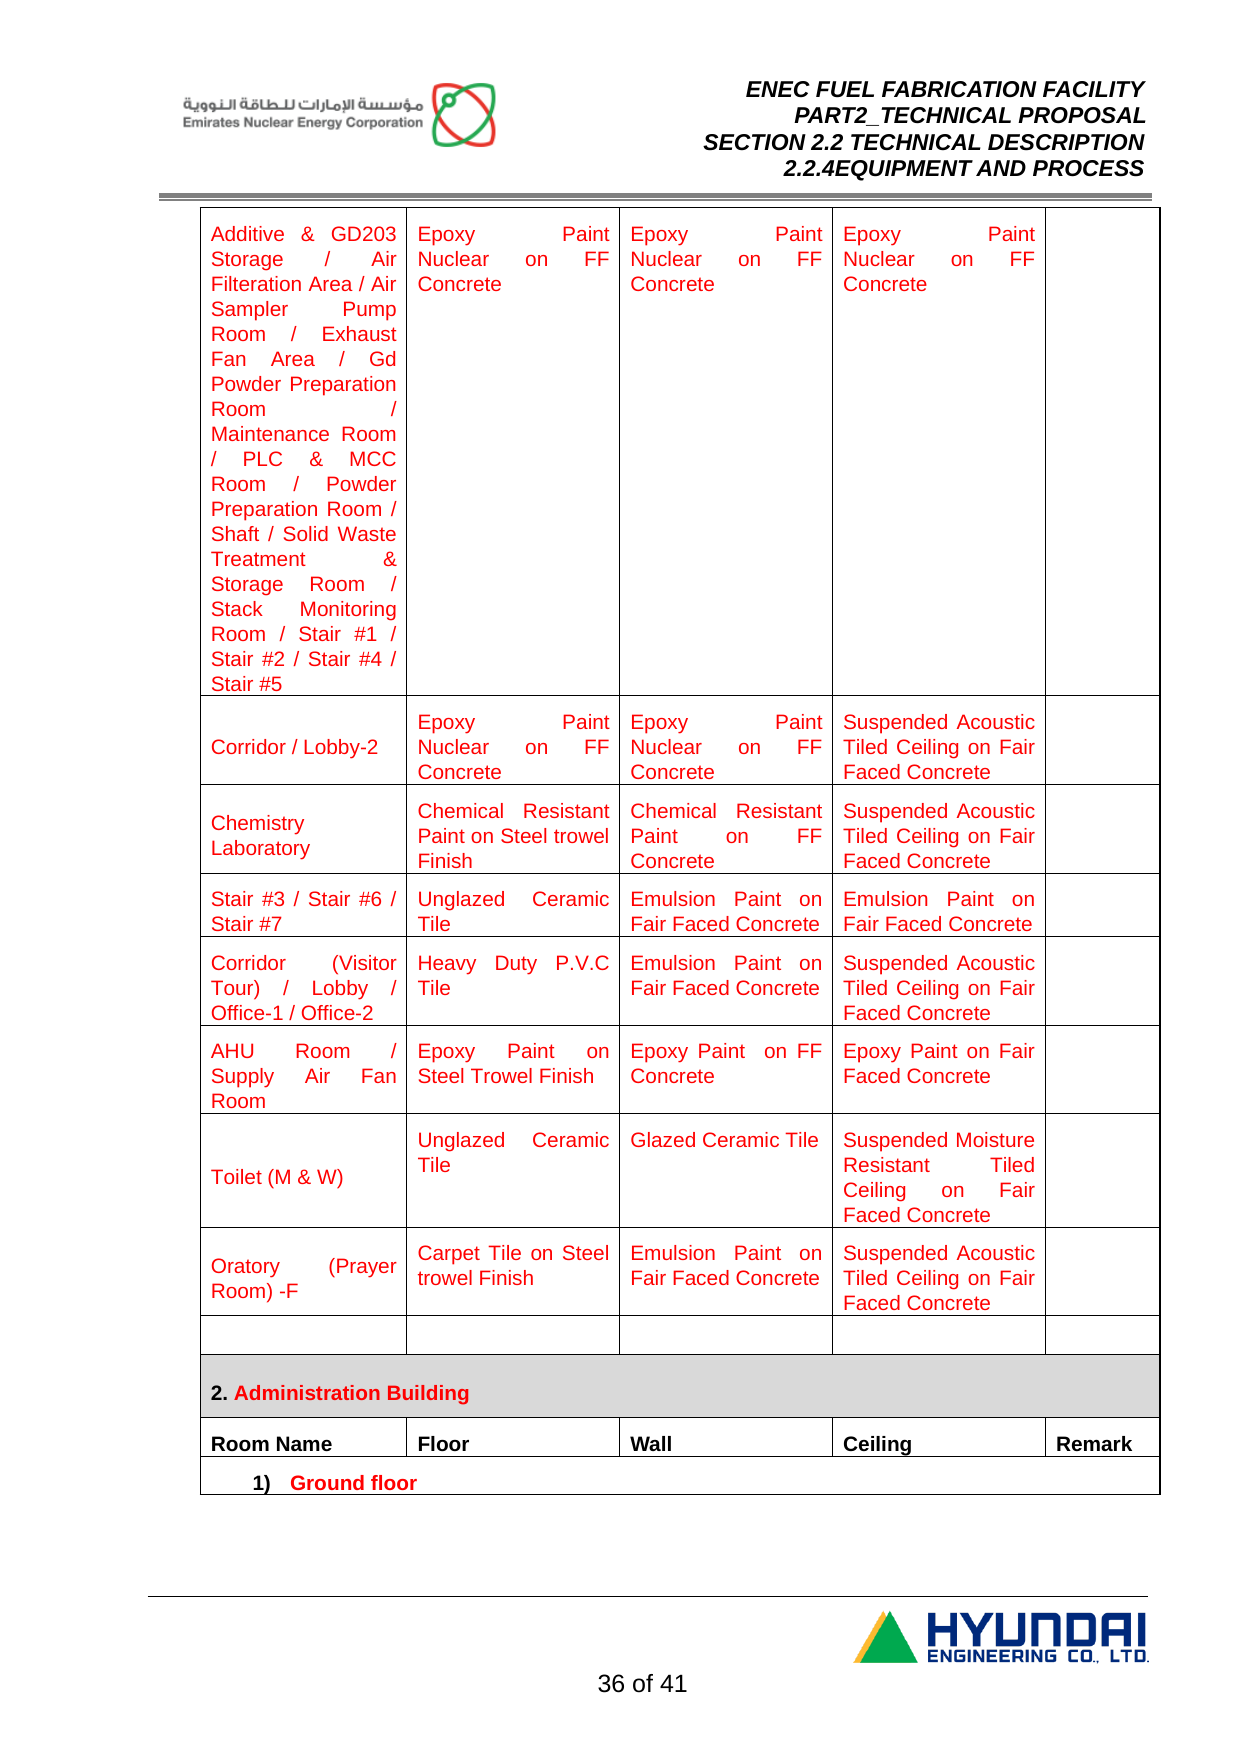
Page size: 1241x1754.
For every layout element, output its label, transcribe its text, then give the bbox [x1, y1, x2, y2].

table_cell Epoxy Paint on Steel Trowel Finish [407, 1026, 619, 1113]
table_cell Epoxy Paint Nuclear on FF Concrete [620, 208, 832, 695]
table_cell Toilet (M & W) [201, 1114, 406, 1227]
table_cell [1046, 1114, 1159, 1227]
table_cell Epoxy Paint Nuclear on FF Concrete [407, 696, 619, 784]
picture [853, 1608, 1149, 1666]
table_cell [1046, 874, 1159, 936]
table_cell Room Name [201, 1418, 406, 1456]
table_cell Epoxy Paint on FF Concrete [620, 1026, 832, 1113]
table_cell Corridor (Visitor Tour) / Lobby / Office-1 / Office-2 [201, 937, 406, 1024]
table_cell Emulsion Paint on Fair Faced Concrete [620, 874, 832, 936]
table_cell Additive & GD203 Storage / Air Filteration Area / Air Sampler Pump Room / Exhaust Fan Area / Gd Powder Preparation Room / Maintenance Room / PLC & MCC Room / Powder Preparation Room / Shaft / Solid Waste Treatment & Storage Room / Stack Monitoring Room / Stair #1 / Stair #2 / Stair #4 / Stair #5 [201, 208, 406, 695]
table_cell Carpet Tile on Steel trowel Finish [407, 1228, 619, 1315]
table_cell [1046, 696, 1159, 784]
table_cell Suspended Moisture Resistant Tiled Ceiling on Fair Faced Concrete [833, 1114, 1045, 1227]
table_cell Epoxy Paint Nuclear on FF Concrete [620, 696, 832, 784]
table_cell [201, 1316, 406, 1354]
table_cell [620, 1316, 832, 1354]
table_cell [1046, 785, 1159, 872]
table_cell Unglazed Ceramic Tile [407, 874, 619, 936]
table_cell Floor [407, 1418, 619, 1456]
table_cell Emulsion Paint on Fair Faced Concrete [620, 1228, 832, 1315]
table_cell [1046, 1316, 1159, 1354]
table_cell [407, 1316, 619, 1354]
table_cell Chemistry Laboratory [201, 785, 406, 872]
table_cell Glazed Ceramic Tile [620, 1114, 832, 1227]
table_cell Epoxy Paint on Fair Faced Concrete [833, 1026, 1045, 1113]
table_cell Heavy Duty P.V.C Tile [407, 937, 619, 1024]
table_cell Wall [620, 1418, 832, 1456]
table_cell Stair #3 / Stair #6 / Stair #7 [201, 874, 406, 936]
table_cell Chemical Resistant Paint on FF Concrete [620, 785, 832, 872]
table_cell Suspended Acoustic Tiled Ceiling on Fair Faced Concrete [833, 1228, 1045, 1315]
table_cell Remark [1046, 1418, 1159, 1456]
table_cell Emulsion Paint on Fair Faced Concrete [620, 937, 832, 1024]
table_cell Unglazed Ceramic Tile [407, 1114, 619, 1227]
picture [170, 76, 508, 154]
table_cell AHU Room / Supply Air Fan Room [201, 1026, 406, 1113]
table_cell Suspended Acoustic Tiled Ceiling on Fair Faced Concrete [833, 696, 1045, 784]
table_cell 2. Administration Building [201, 1355, 1159, 1417]
table_cell [833, 1316, 1045, 1354]
table_cell [1046, 1026, 1159, 1113]
table_cell Emulsion Paint on Fair Faced Concrete [833, 874, 1045, 936]
table_cell Ground floor [201, 1457, 1159, 1494]
table_cell Chemical Resistant Paint on Steel trowel Finish [407, 785, 619, 872]
table_cell Epoxy Paint Nuclear on FF Concrete [407, 208, 619, 695]
table_cell Corridor / Lobby-2 [201, 696, 406, 784]
table_cell Oratory (Prayer Room) -F [201, 1228, 406, 1315]
table_cell Suspended Acoustic Tiled Ceiling on Fair Faced Concrete [833, 785, 1045, 872]
table_cell Suspended Acoustic Tiled Ceiling on Fair Faced Concrete [833, 937, 1045, 1024]
table_cell Ceiling [833, 1418, 1045, 1456]
table_cell [1046, 937, 1159, 1024]
table_cell Epoxy Paint Nuclear on FF Concrete [833, 208, 1045, 695]
table_cell [1046, 208, 1159, 695]
table_cell [1046, 1228, 1159, 1315]
